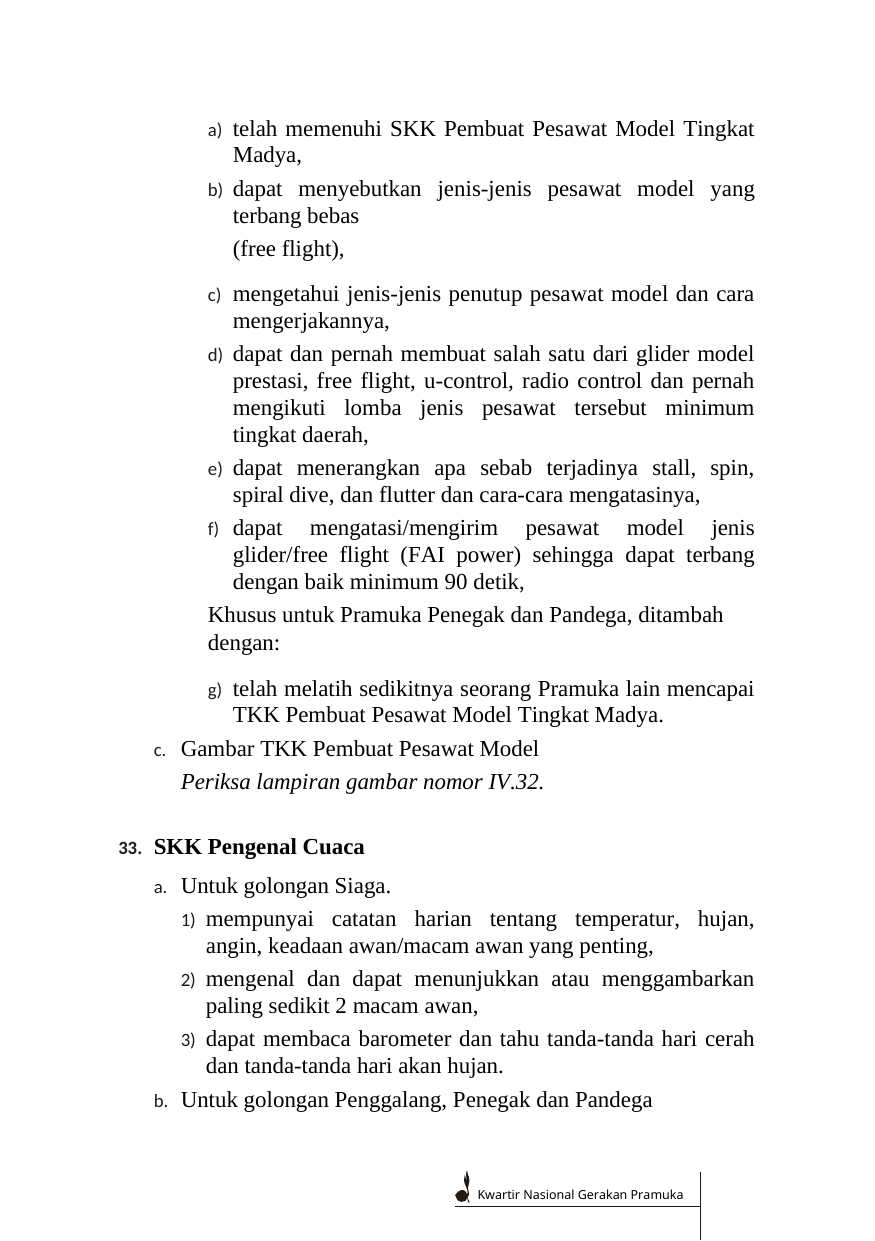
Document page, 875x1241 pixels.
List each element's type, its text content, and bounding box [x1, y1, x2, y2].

list mengenal dan dapat menunjukkan atau menggambarkan paling sedikit 2 macam awan, [181, 965, 755, 1019]
list dapat membaca barometer dan tahu tanda-tanda hari cerah dan tanda-tanda hari akan hujan. [181, 1026, 755, 1079]
list mengetahui jenis-jenis penutup pesawat model dan cara mengerjakannya, [208, 280, 755, 333]
text Periksa lampiran gambar nomor IV.32. [181, 768, 756, 794]
text (free flight), [233, 235, 756, 261]
list telah melatih sedikitnya seorang Pramuka lain mencapai TKK Pembuat Pesawat Model Tingkat Madya. [208, 674, 755, 728]
text Khusus untuk Pramuka Penegak dan Pandega, ditambah dengan: [208, 601, 756, 656]
list dapat menyebutkan jenis-jenis pesawat model yang terbang bebas [208, 175, 755, 228]
list dapat mengatasi/mengirim pesawat model jenis glider/free flight (FAI power) sehingga dapat terbang dengan baik minimum 90 detik, [208, 514, 755, 594]
list SKK Pengenal Cuaca [118, 833, 756, 859]
list dapat dan pernah membuat salah satu dari glider model prestasi, free flight, u-control, radio control dan pernah mengikuti lomba jenis pesawat tersebut minimum tingkat daerah, [208, 340, 755, 447]
list mempunyai catatan harian tentang temperatur, hujan, angin, keadaan awan/macam awan yang penting, [181, 905, 755, 958]
list dapat menerangkan apa sebab terjadinya stall, spin, spiral dive, dan flutter dan cara-cara mengatasinya, [208, 454, 755, 507]
list telah memenuhi SKK Pembuat Pesawat Model Tingkat Madya, [208, 115, 755, 168]
list Untuk golongan Penggalang, Penegak dan Pandega [153, 1086, 755, 1112]
list Untuk golongan Siaga. [153, 872, 755, 898]
list Gambar TKK Pembuat Pesawat Model [153, 735, 755, 761]
